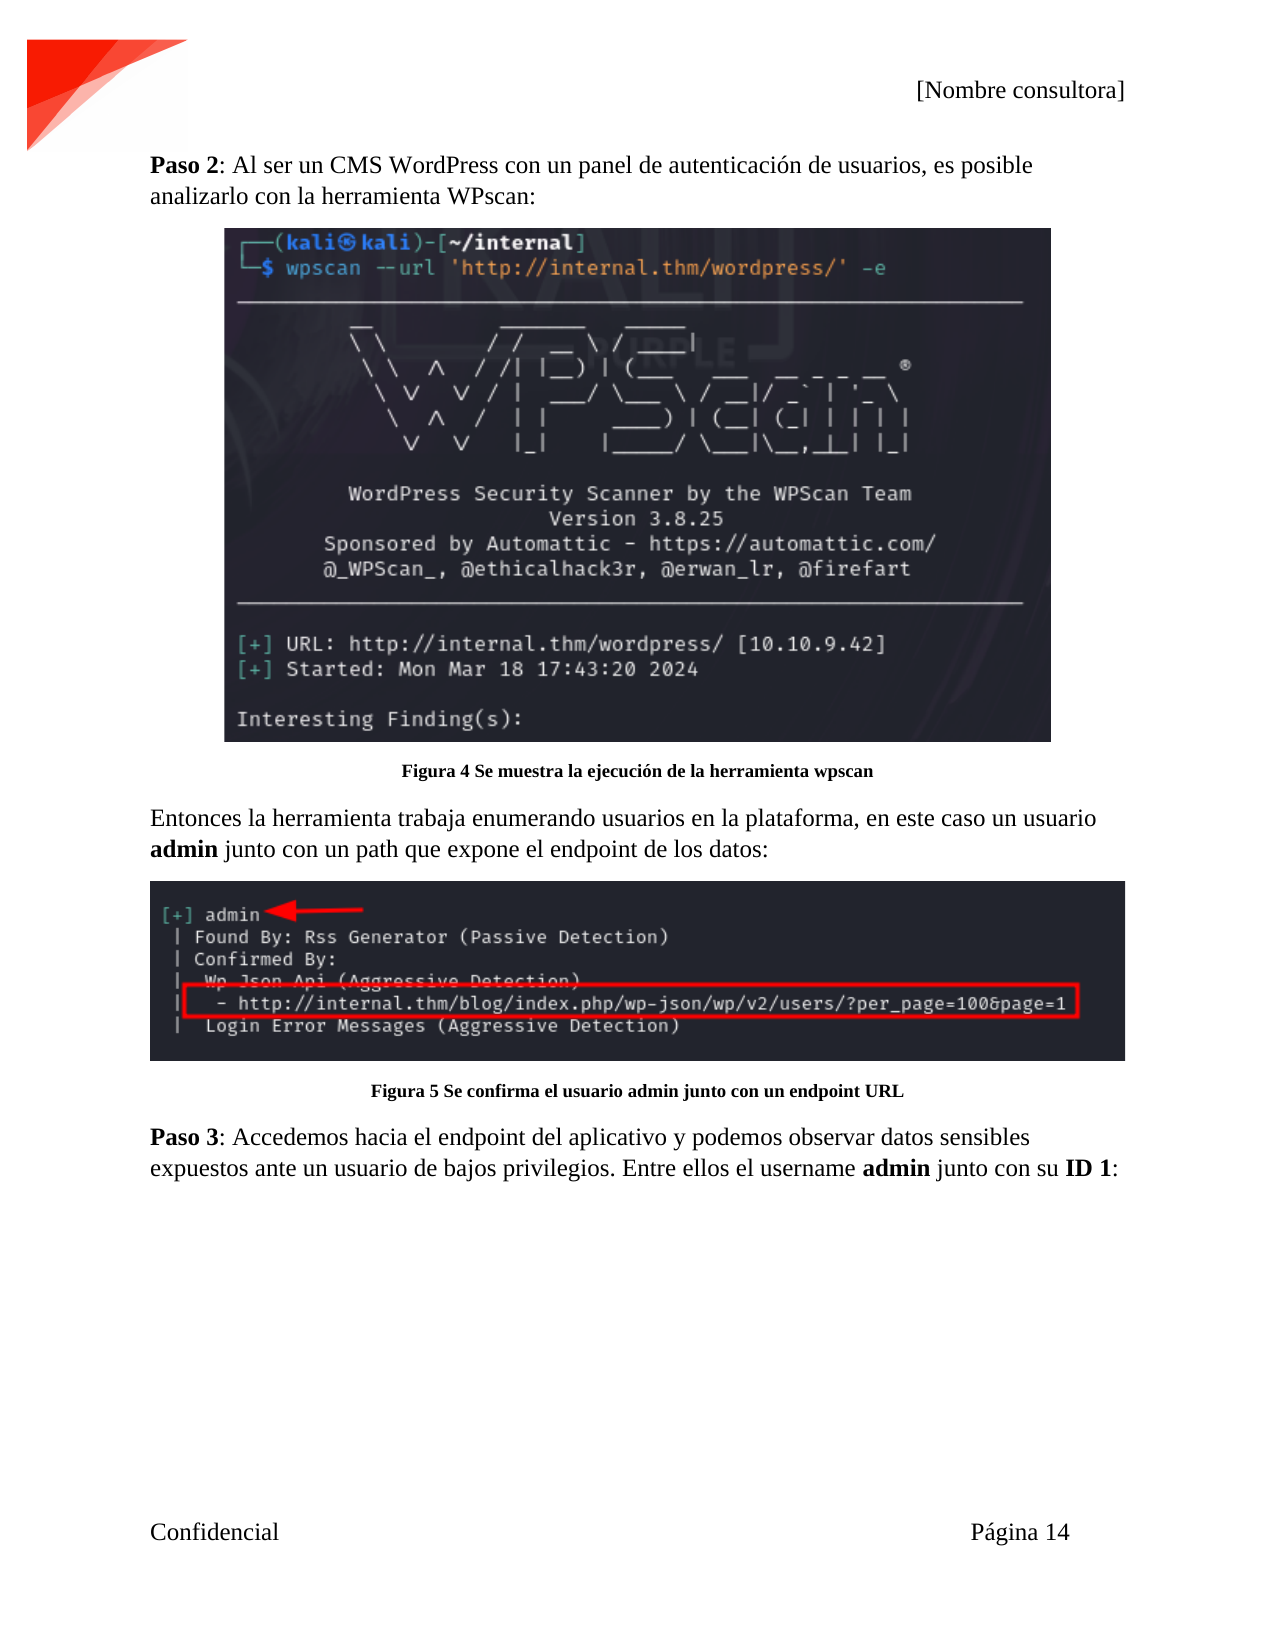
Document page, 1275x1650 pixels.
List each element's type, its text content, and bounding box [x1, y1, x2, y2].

picture [224, 228, 1051, 742]
text Paso 2: Al ser un CMS WordPress con un panel de autenticación de usuarios, es posible analizarlo con la herramienta WPscan: [150, 150, 1125, 210]
text Figura 4 Se muestra la ejecución de la herramienta wpscan [150, 760, 1125, 782]
text Paso 3: Accedemos hacia el endpoint del aplicativo y podemos observar datos sensibles expuestos ante un usuario de bajos privilegios. Entre ellos el username admin junto con su ID 1: [150, 1122, 1125, 1182]
picture [27, 39, 189, 152]
picture [150, 881, 1125, 1061]
text Entonces la herramienta trabaja enumerando usuarios en la plataforma, en este caso un usuario admin junto con un path que expone el endpoint de los datos: [150, 803, 1125, 862]
text Figura 5 Se confirma el usuario admin junto con un endpoint URL [150, 1079, 1125, 1101]
